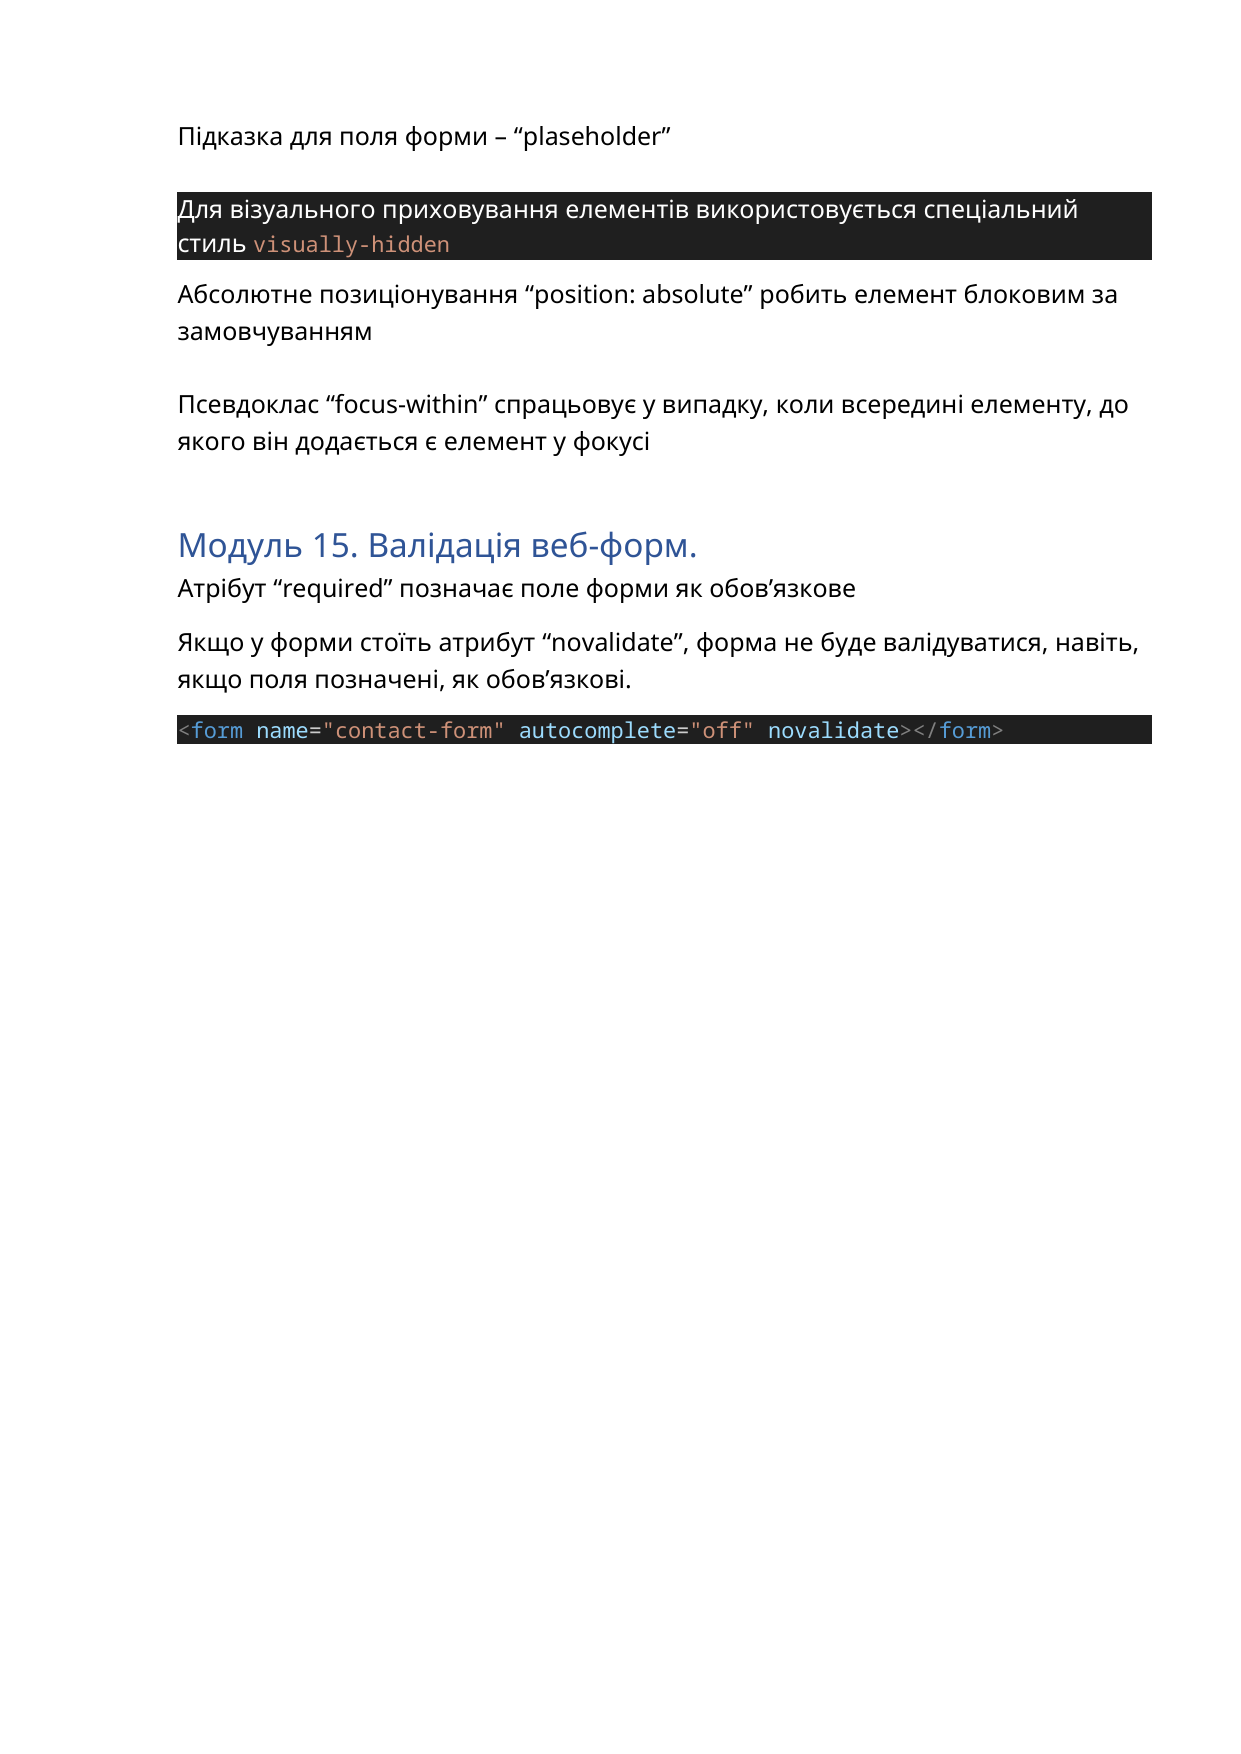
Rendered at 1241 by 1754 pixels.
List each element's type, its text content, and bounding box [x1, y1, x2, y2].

text Для візуального приховування елементів використовується спеціальний стиль visually-hidden [177, 192, 1152, 260]
text Атрібут “required” позначає поле форми як обов’язкове [177, 571, 1152, 605]
text Підказка для поля форми – “plaseholder” [177, 118, 1152, 152]
text Псевдоклас “focus-within” спрацьовує у випадку, коли всередині елементу, до якого він додається є елемент у фокусі [177, 387, 1152, 458]
text <form name="contact-form" autocomplete="off" novalidate></form> [177, 715, 1152, 744]
text Якщо у форми стоїть атрибут “novalidate”, форма не буде валідуватися, навіть, якщо поля позначені, як обов’язкові. [177, 624, 1152, 695]
text Абсолютне позиціонування “position: absolute” робить елемент блоковим за замовчуванням [177, 276, 1152, 347]
subtitle Модуль 15. Валідація веб-форм. [177, 522, 1152, 567]
